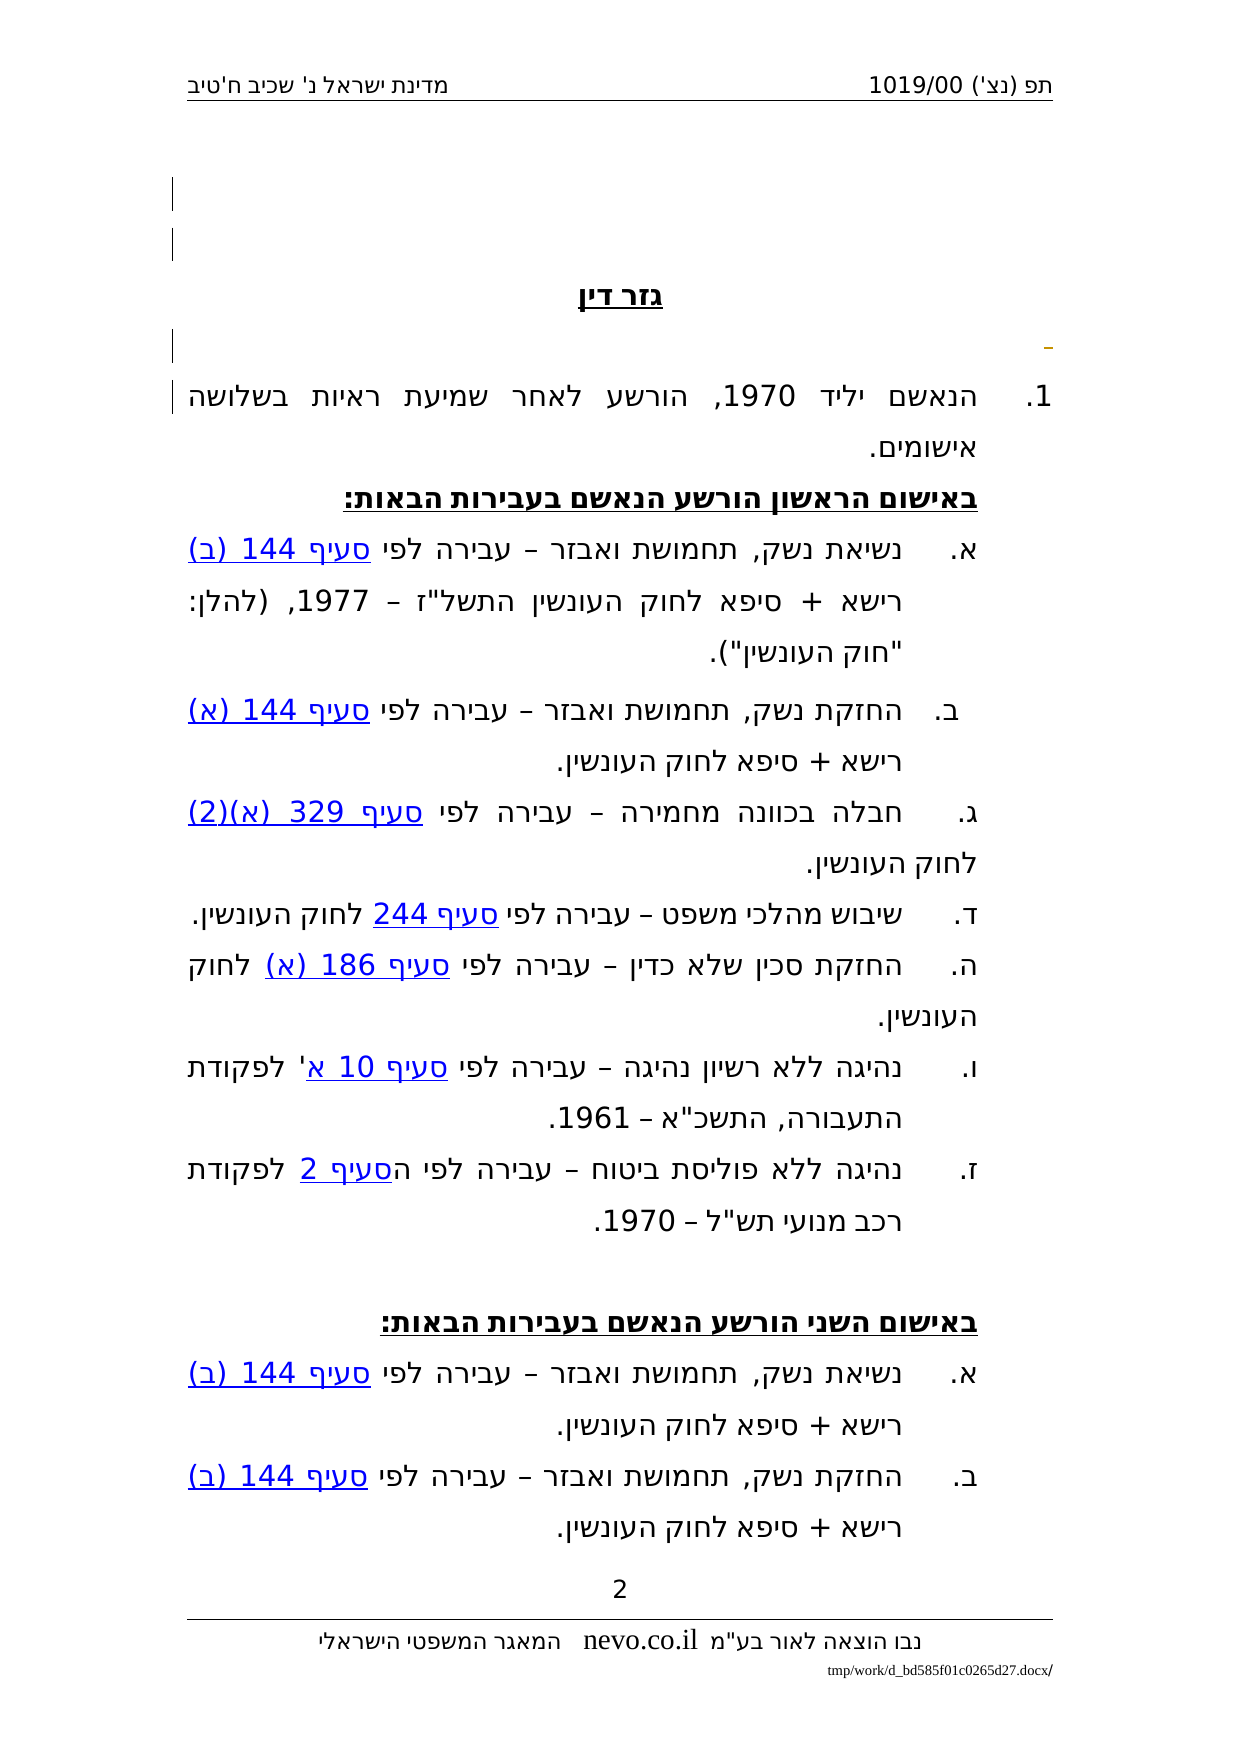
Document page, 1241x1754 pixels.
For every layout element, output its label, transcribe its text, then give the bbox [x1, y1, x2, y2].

text ה. החזקת סכין שלא כדין – עבירה לפי סעיף 186 (א) לחוק העונשין. [187, 949, 1053, 1033]
text גזר דין [187, 278, 1053, 312]
text ד. שיבוש מהלכי משפט – עבירה לפי סעיף 244 לחוק העונשין. [187, 898, 1053, 932]
text באישום השני הורשע הנאשם בעבירות הבאות: [187, 1306, 1053, 1340]
text 5129371ב. החזקת נשק, תחמושת ואבזר – עבירה לפי סעיף 144 (א) רישא + סיפא לחוק העונשין. [187, 693, 978, 778]
text א. נשיאת נשק, תחמושת ואבזר – עבירה לפי סעיף 144 (ב) רישא + סיפא לחוק העונשין. [187, 1357, 978, 1442]
text 1. הנאשם יליד 1970, הורשע לאחר שמיעת ראיות בשלושה אישומים. [187, 380, 1053, 465]
text ב. החזקת נשק, תחמושת ואבזר – עבירה לפי סעיף 144 (ב) רישא + סיפא לחוק העונשין. [187, 1459, 978, 1544]
text ו. נהיגה ללא רשיון נהיגה – עבירה לפי סעיף 10 א' לפקודת התעבורה, התשכ"א – 1961. [187, 1051, 978, 1136]
text ז. נהיגה ללא פוליסת ביטוח – עבירה לפי הסעיף 2 לפקודת רכב מנועי תש"ל – 1970. [187, 1153, 978, 1238]
text א. נשיאת נשק, תחמושת ואבזר – עבירה לפי סעיף 144 (ב) רישא + סיפא לחוק העונשין התשל"ז – 1977, (להלן: "חוק העונשין"). [187, 533, 978, 669]
text ג. חבלה בכוונה מחמירה – עבירה לפי סעיף 329 (א)(2) לחוק העונשין. [187, 795, 1053, 881]
text באישום הראשון הורשע הנאשם בעבירות הבאות: [187, 482, 1053, 516]
